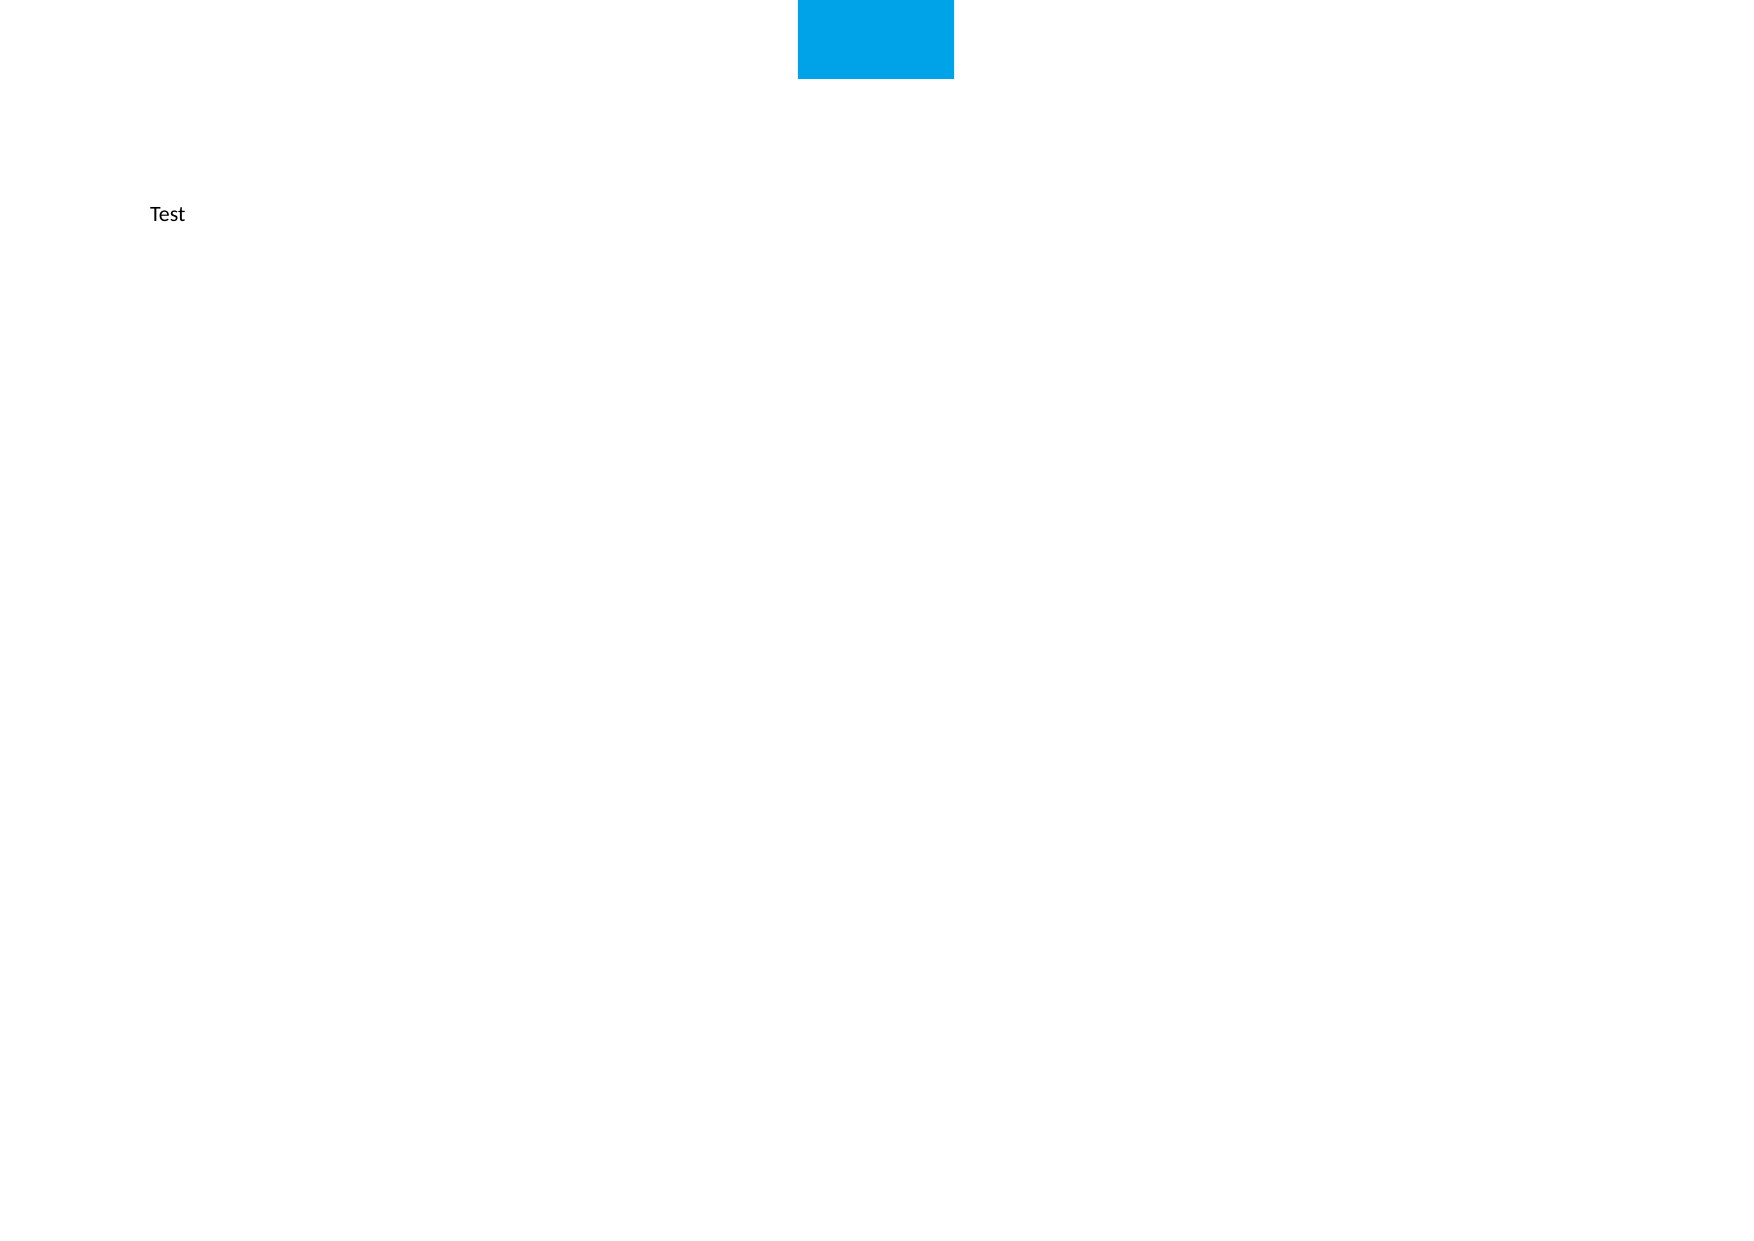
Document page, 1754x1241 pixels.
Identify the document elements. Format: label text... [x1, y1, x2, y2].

text Test [150, 198, 1604, 230]
